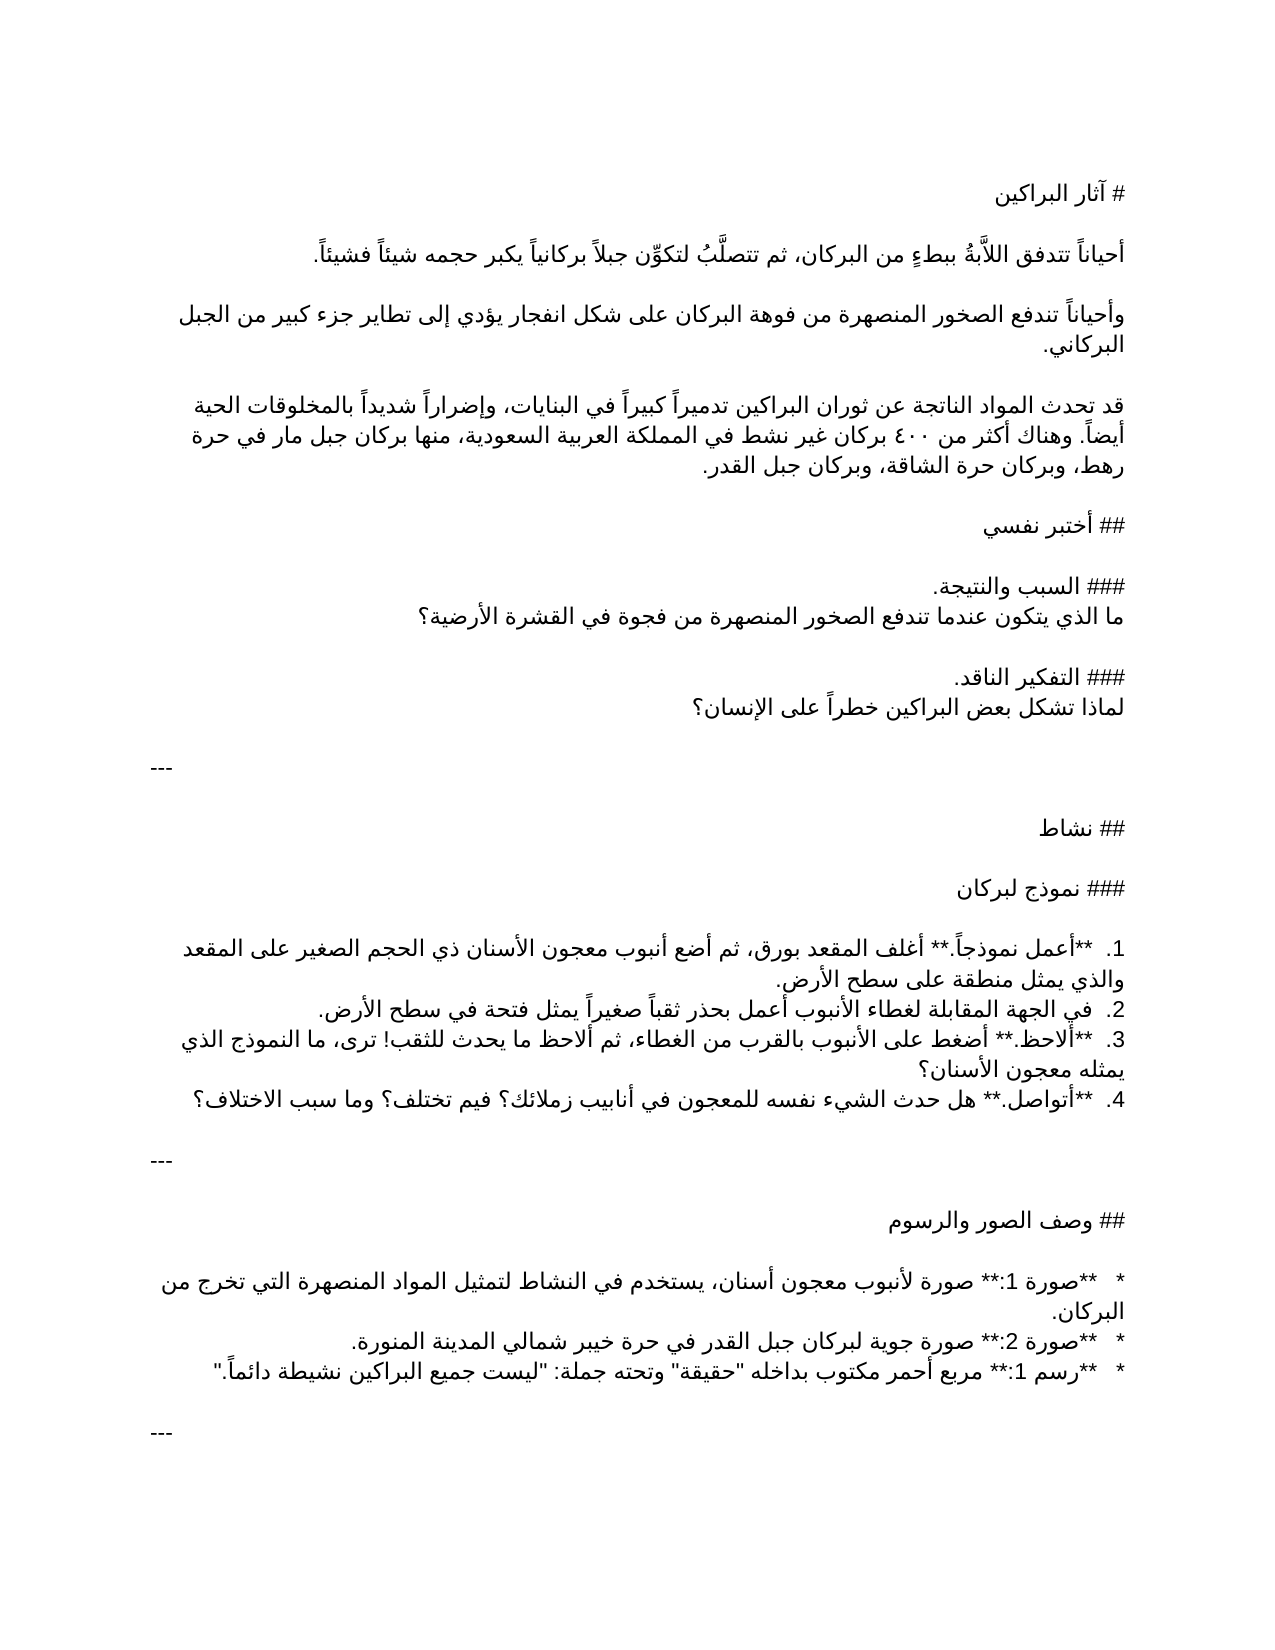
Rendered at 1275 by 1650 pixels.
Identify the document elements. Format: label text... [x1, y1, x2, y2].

text 4. **أتواصل.** هل حدث الشيء نفسه للمعجون في أنابيب زملائك؟ فيم تختلف؟ وما سبب الاختلاف؟ [150, 1086, 1125, 1113]
text 3. **ألاحظ.** أضغط على الأنبوب بالقرب من الغطاء، ثم ألاحظ ما يحدث للثقب! ترى، ما النموذج الذي يمثله معجون الأسنان؟ [150, 1026, 1125, 1083]
text ## وصف الصور والرسوم [150, 1207, 1125, 1234]
text * **صورة 2:** صورة جوية لبركان جبل القدر في حرة خيبر شمالي المدينة المنورة. [150, 1328, 1125, 1354]
text ما الذي يتكون عندما تندفع الصخور المنصهرة من فجوة في القشرة الأرضية؟ [150, 603, 1125, 629]
text 2. في الجهة المقابلة لغطاء الأنبوب أعمل بحذر ثقباً صغيراً يمثل فتحة في سطح الأرض. [150, 996, 1125, 1022]
text --- [150, 754, 1125, 781]
text لماذا تشكل بعض البراكين خطراً على الإنسان؟ [150, 694, 1125, 720]
text أحياناً تتدفق اللاَّبةُ ببطءٍ من البركان، ثم تتصلَّبُ لتكوِّن جبلاً بركانياً يكبر حجمه شيئاً فشيئاً. [150, 241, 1125, 267]
text ## أختبر نفسي [150, 512, 1125, 539]
text قد تحدث المواد الناتجة عن ثوران البراكين تدميراً كبيراً في البنايات، وإضراراً شديداً بالمخلوقات الحية أيضاً. وهناك أكثر من ٤٠٠ بركان غير نشط في المملكة العربية السعودية، منها بركان جبل مار في حرة رهط، وبركان حرة الشاقة، وبركان جبل القدر. [150, 392, 1125, 478]
text * **صورة 1:** صورة لأنبوب معجون أسنان، يستخدم في النشاط لتمثيل المواد المنصهرة التي تخرج من البركان. [150, 1268, 1125, 1324]
text ### التفكير الناقد. [150, 663, 1125, 690]
text --- [150, 1419, 1125, 1445]
text # آثار البراكين [150, 180, 1125, 207]
text ## نشاط [150, 814, 1125, 841]
text --- [150, 1147, 1125, 1173]
text ### نموذج لبركان [150, 875, 1125, 901]
text * **رسم 1:** مربع أحمر مكتوب بداخله "حقيقة" وتحته جملة: "ليست جميع البراكين نشيطة دائماً." [150, 1358, 1125, 1385]
text 1. **أعمل نموذجاً.** أغلف المقعد بورق، ثم أضع أنبوب معجون الأسنان ذي الحجم الصغير على المقعد والذي يمثل منطقة على سطح الأرض. [150, 935, 1125, 992]
text وأحياناً تندفع الصخور المنصهرة من فوهة البركان على شكل انفجار يؤدي إلى تطاير جزء كبير من الجبل البركاني. [150, 301, 1125, 358]
text ### السبب والنتيجة. [150, 573, 1125, 599]
